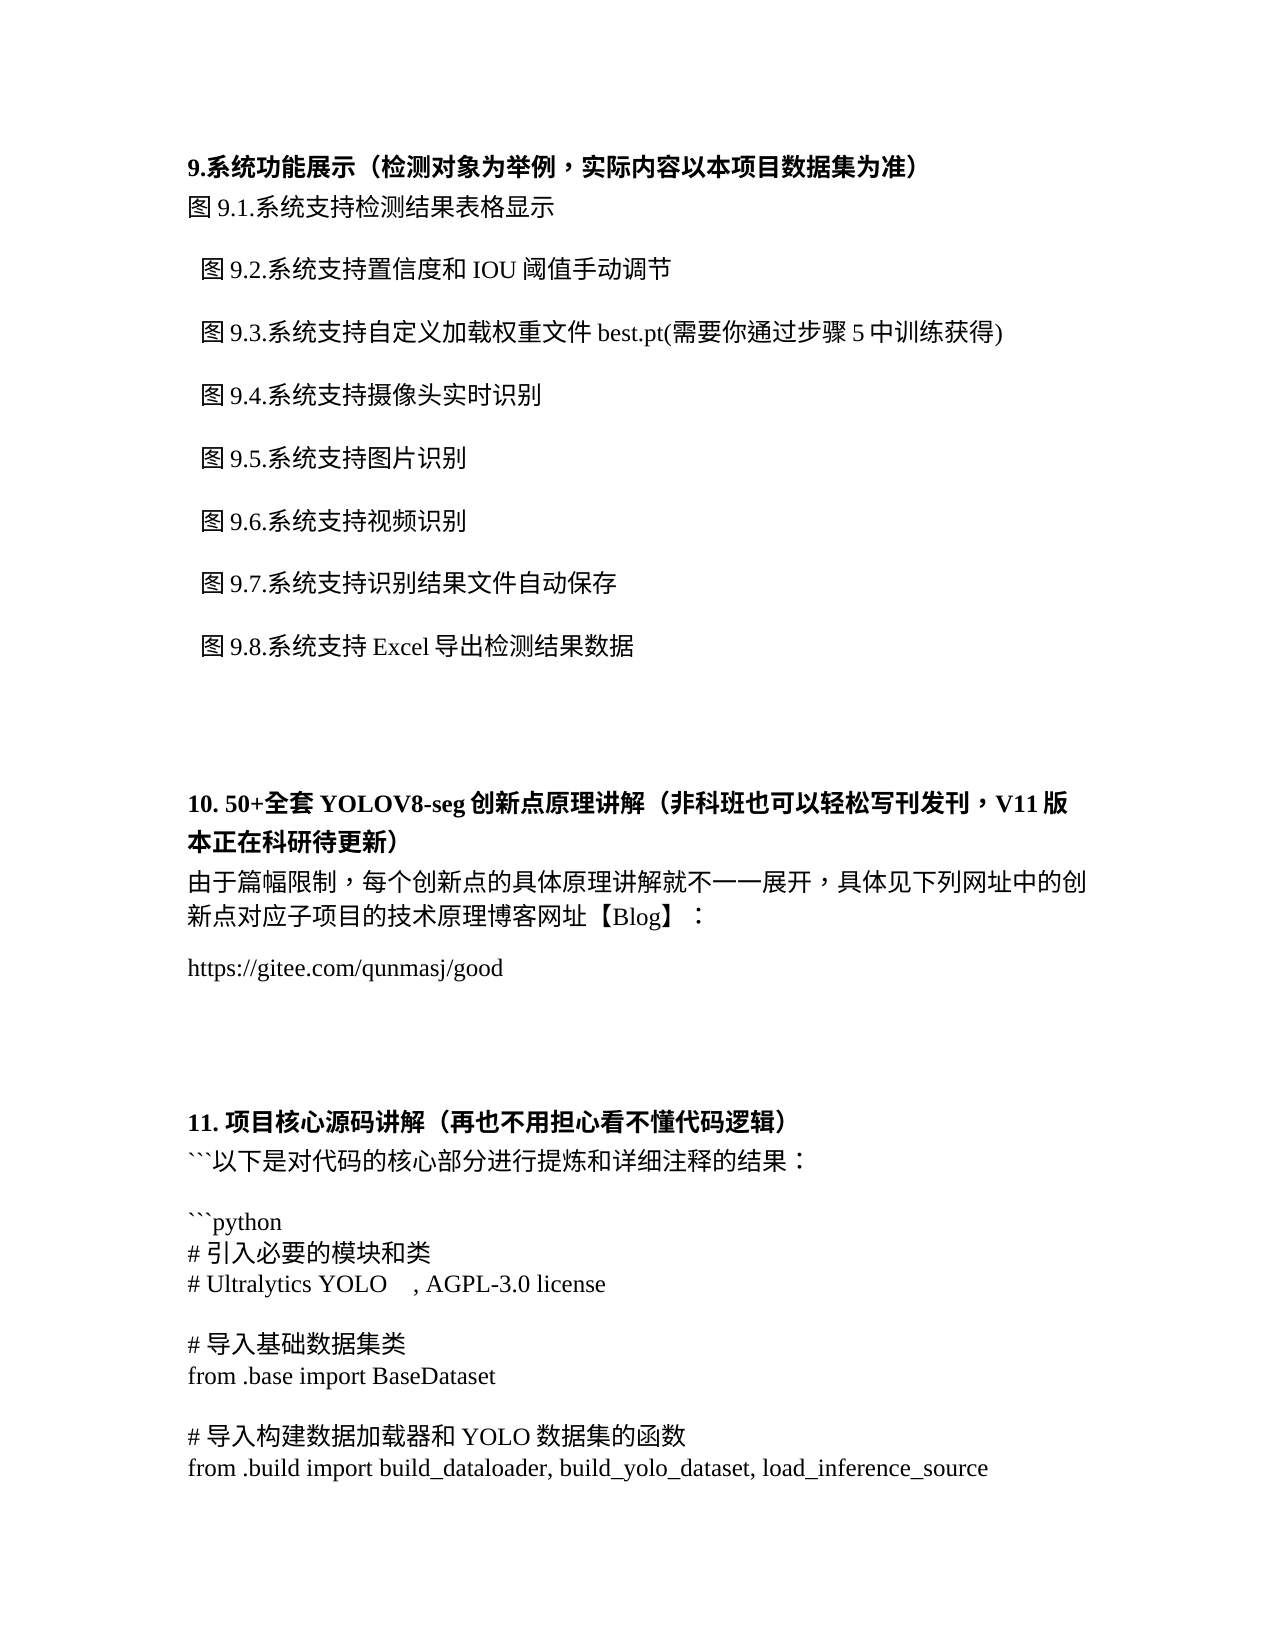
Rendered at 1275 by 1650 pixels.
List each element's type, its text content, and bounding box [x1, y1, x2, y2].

subtitle 10. 50+全套YOLOV8-seg创新点原理讲解（非科班也可以轻松写刊发刊，V11版本正在科研待更新） [187, 786, 1087, 859]
text 图9.1.系统支持检测结果表格显示 图9.2.系统支持置信度和IOU阈值手动调节 图9.3.系统支持自定义加载权重文件best.pt(需要你通过步骤5中训练获得) 图9.4.系统支持摄像头实时识别 图9.5.系统支持图片识别 图9.6.系统支持视频识别 图9.7.系统支持识别结果文件自动保存 图9.8.系统支持Excel导出检测结果数据 [187, 189, 1087, 663]
subtitle 11. 项目核心源码讲解（再也不用担心看不懂代码逻辑） [187, 1105, 1087, 1139]
text https://gitee.com/qunmasj/good [187, 953, 1087, 982]
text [187, 1144, 1087, 1481]
text 由于篇幅限制，每个创新点的具体原理讲解就不一一展开，具体见下列网址中的创新点对应子项目的技术原理博客网址【Blog】： [187, 864, 1087, 932]
subtitle 9.系统功能展示（检测对象为举例，实际内容以本项目数据集为准） [187, 150, 1087, 184]
